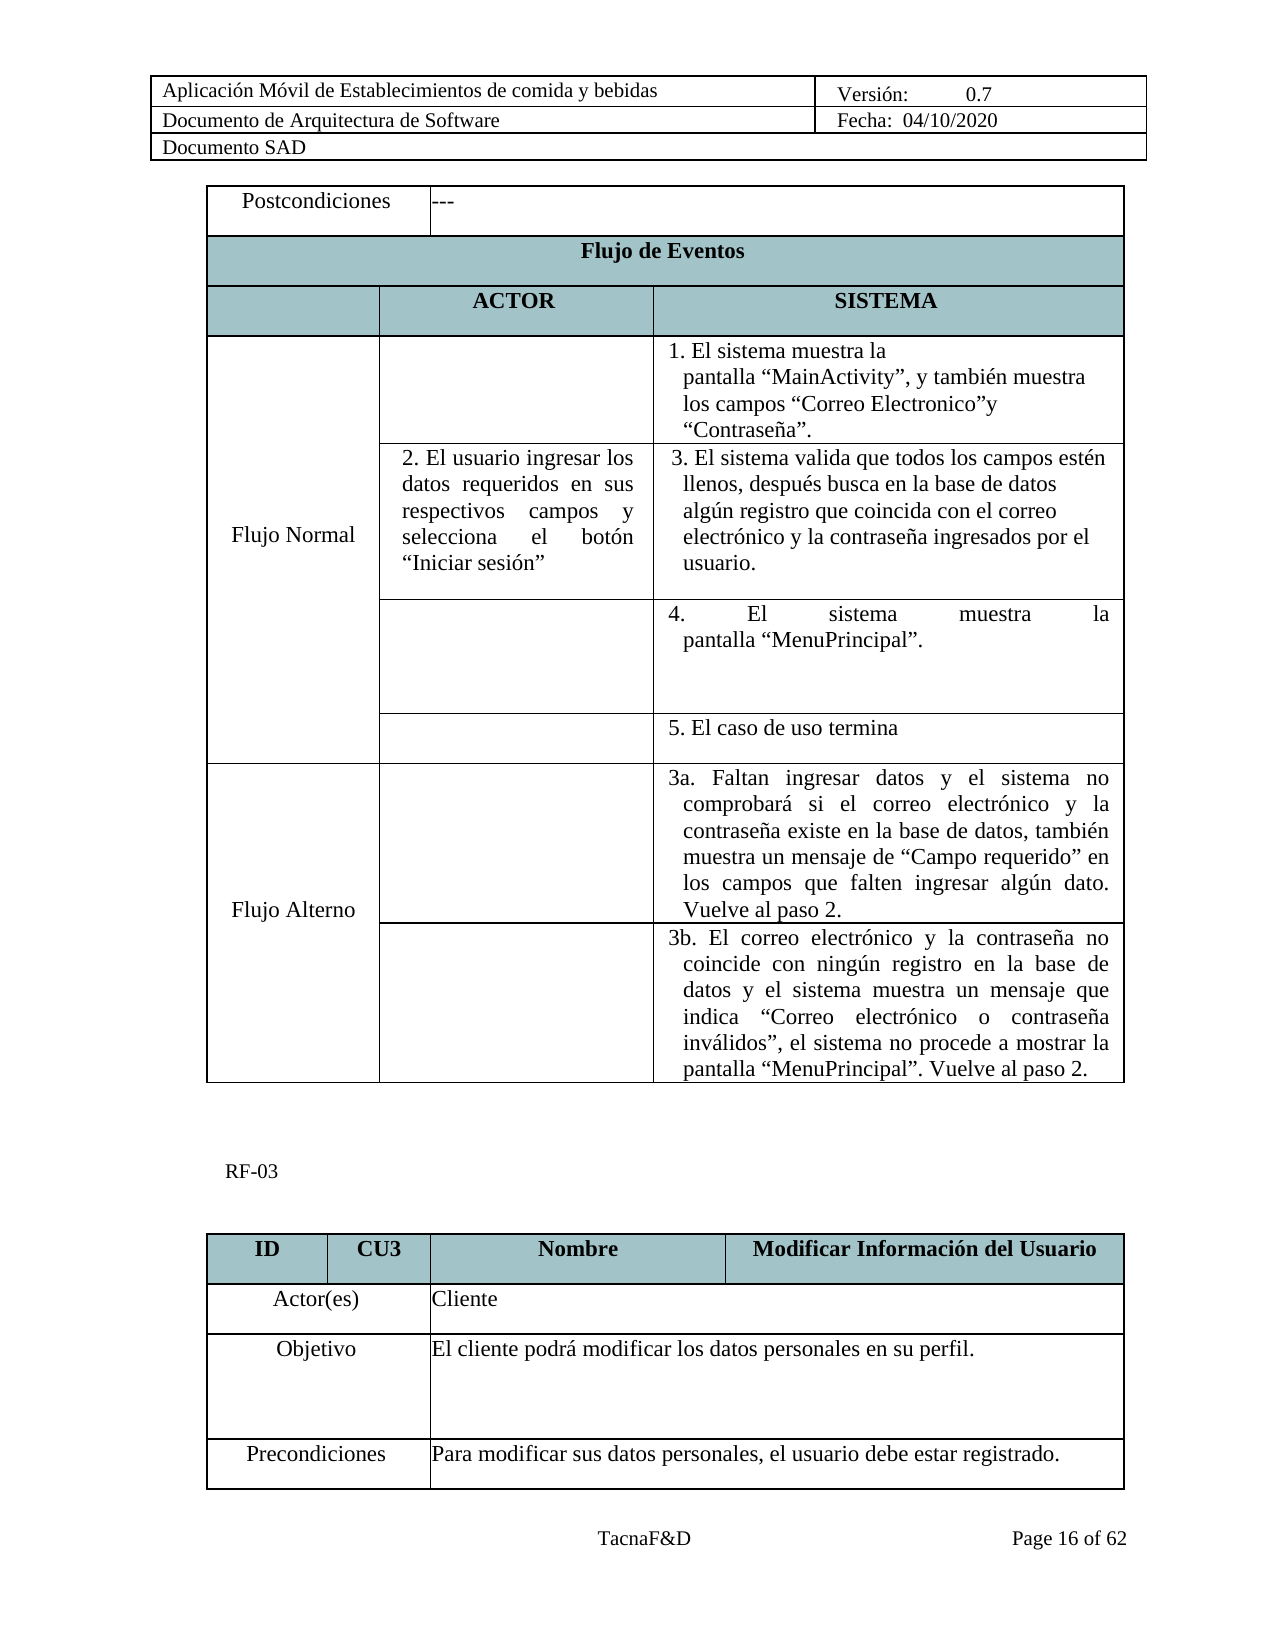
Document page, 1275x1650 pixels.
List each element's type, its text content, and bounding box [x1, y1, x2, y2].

table_cell Postcondiciones [208, 187, 430, 235]
table_cell [380, 600, 653, 712]
text RF-03 [225, 1158, 1125, 1183]
table_cell ACTOR [380, 287, 653, 335]
table_cell SISTEMA [654, 287, 1123, 335]
table_cell El cliente podrá modificar los datos personales en su perfil. [431, 1335, 1123, 1438]
table_cell [380, 714, 653, 762]
table_cell Objetivo [208, 1335, 430, 1438]
table_cell 4. El sistema muestra la pantalla “MenuPrincipal”. [654, 600, 1123, 712]
table_cell 3a. Faltan ingresar datos y el sistema no comprobará si el correo electrónico y la contraseña existe en la base de datos, también muestra un mensaje de “Campo requerido” en los campos que falten ingresar algún dato. Vuelve al paso 2. [654, 764, 1123, 922]
table_cell Para modificar sus datos personales, el usuario debe estar registrado. [431, 1440, 1123, 1488]
table_header Nombre [431, 1235, 725, 1283]
table_header CU3 [328, 1235, 430, 1283]
table_cell Precondiciones [208, 1440, 430, 1488]
table_cell Flujo Alterno [208, 764, 379, 1082]
table_cell 3. El sistema valida que todos los campos estén llenos, después busca en la base de datos algún registro que coincida con el correo electrónico y la contraseña ingresados por el usuario. [654, 444, 1123, 599]
table_header Modificar Información del Usuario [726, 1235, 1123, 1283]
table_cell 1. El sistema muestra la pantalla “MainActivity”, y también muestra los campos “Correo Electronico”y “Contraseña”. [654, 337, 1123, 442]
table_cell [208, 287, 379, 335]
table_cell [380, 764, 653, 922]
table_cell 2. El usuario ingresar los datos requeridos en sus respectivos campos y selecciona el botón “Iniciar sesión” [380, 444, 653, 599]
table_cell Flujo Normal [208, 337, 379, 762]
table_header ID [208, 1235, 327, 1283]
table_cell Actor(es) [208, 1285, 430, 1333]
table_cell 5. El caso de uso termina [654, 714, 1123, 762]
table_cell Cliente [431, 1285, 1123, 1333]
table_cell 3b. El correo electrónico y la contraseña no coincide con ningún registro en la base de datos y el sistema muestra un mensaje que indica “Correo electrónico o contraseña inválidos”, el sistema no procede a mostrar la pantalla “MenuPrincipal”. Vuelve al paso 2. [654, 924, 1123, 1082]
table_cell [380, 924, 653, 1082]
table_cell Flujo de Eventos [208, 237, 1123, 285]
table_cell --- [431, 187, 1123, 235]
table_cell [380, 337, 653, 442]
